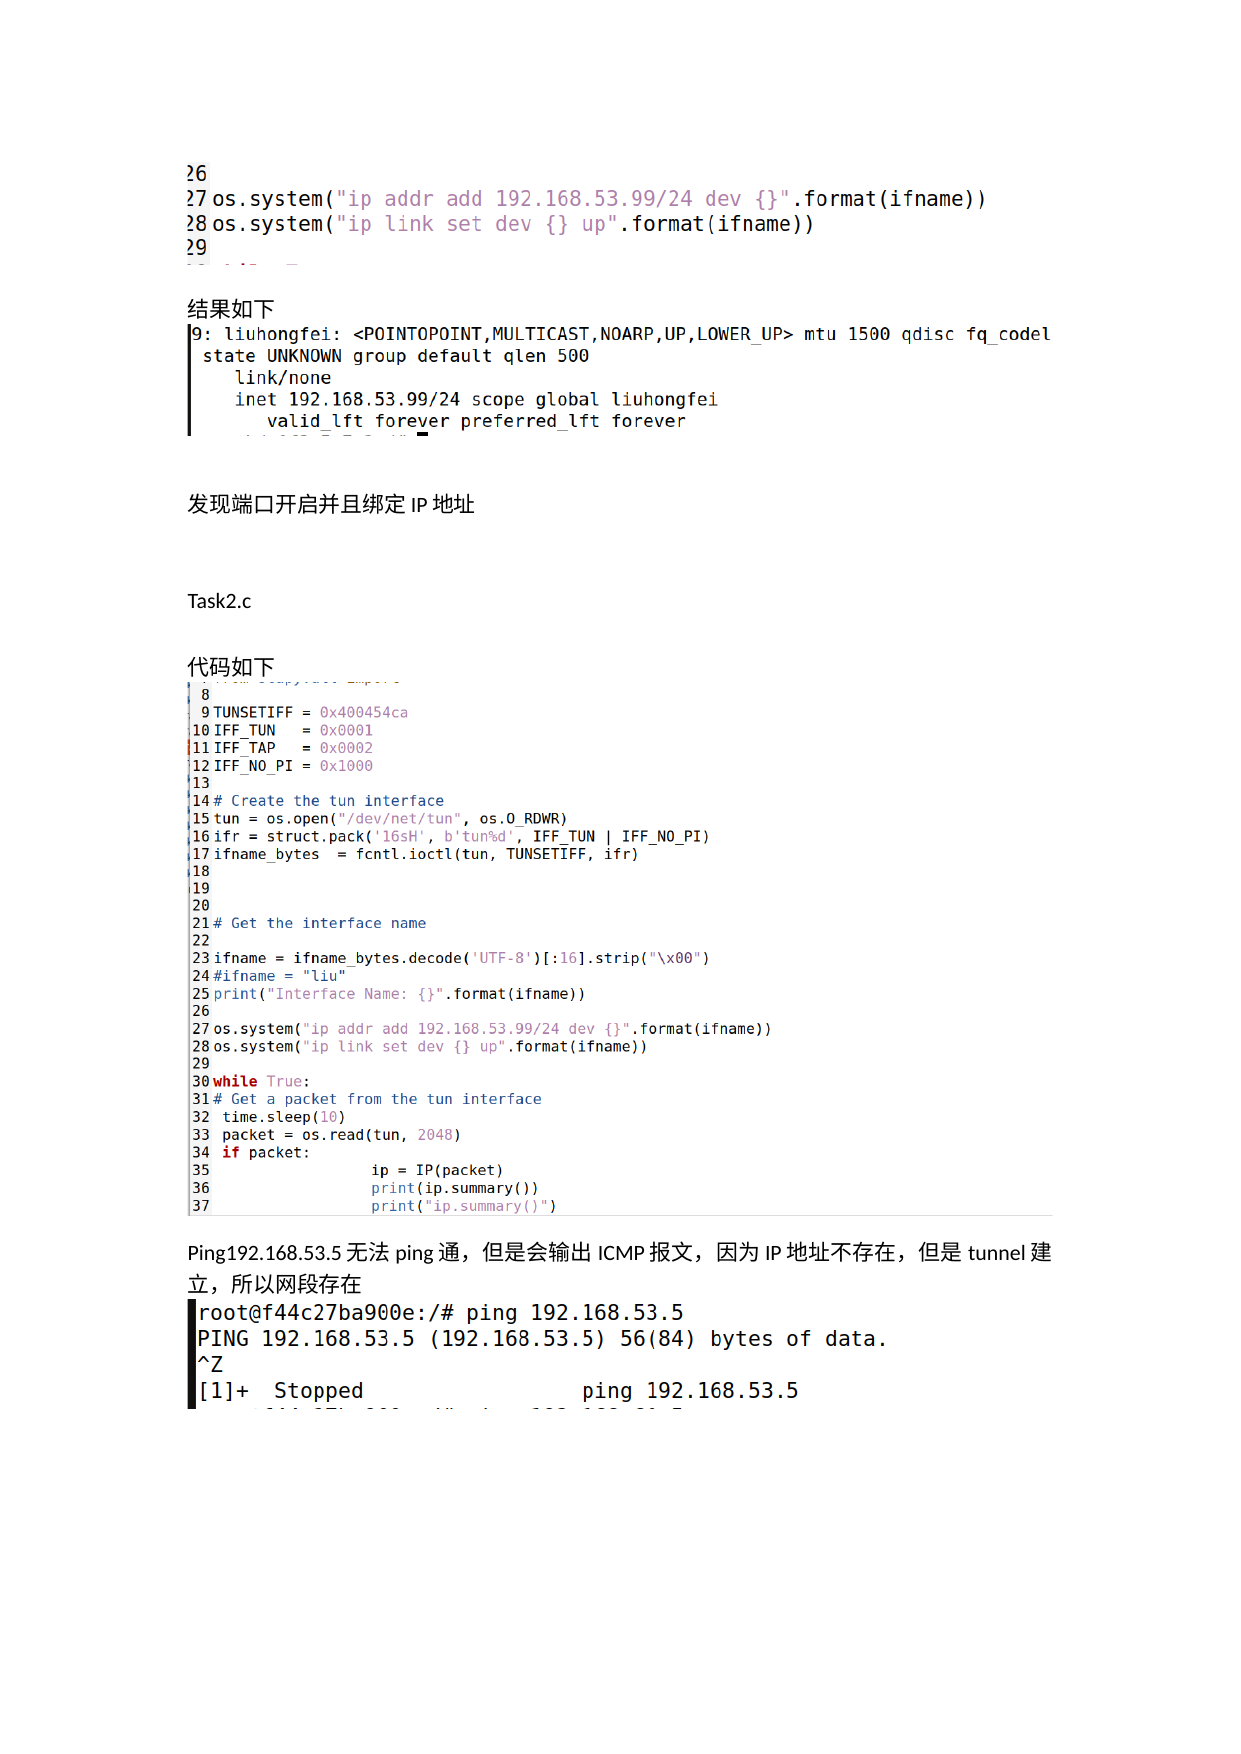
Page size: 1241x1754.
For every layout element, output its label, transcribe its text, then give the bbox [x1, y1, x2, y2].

text 代码如下 [187, 649, 1053, 682]
picture [187, 324, 1053, 436]
picture [187, 682, 1053, 1216]
text Ping192.168.53.5无法ping通，但是会输出ICMP报文，因为IP地址不存在，但是tunnel建立，所以网段存在 [187, 1234, 1053, 1299]
text Task2.c [187, 584, 1053, 617]
picture [187, 162, 1053, 265]
picture [187, 1299, 1053, 1409]
text 发现端口开启并且绑定IP地址 [187, 487, 1053, 519]
text 结果如下 [187, 292, 1053, 324]
